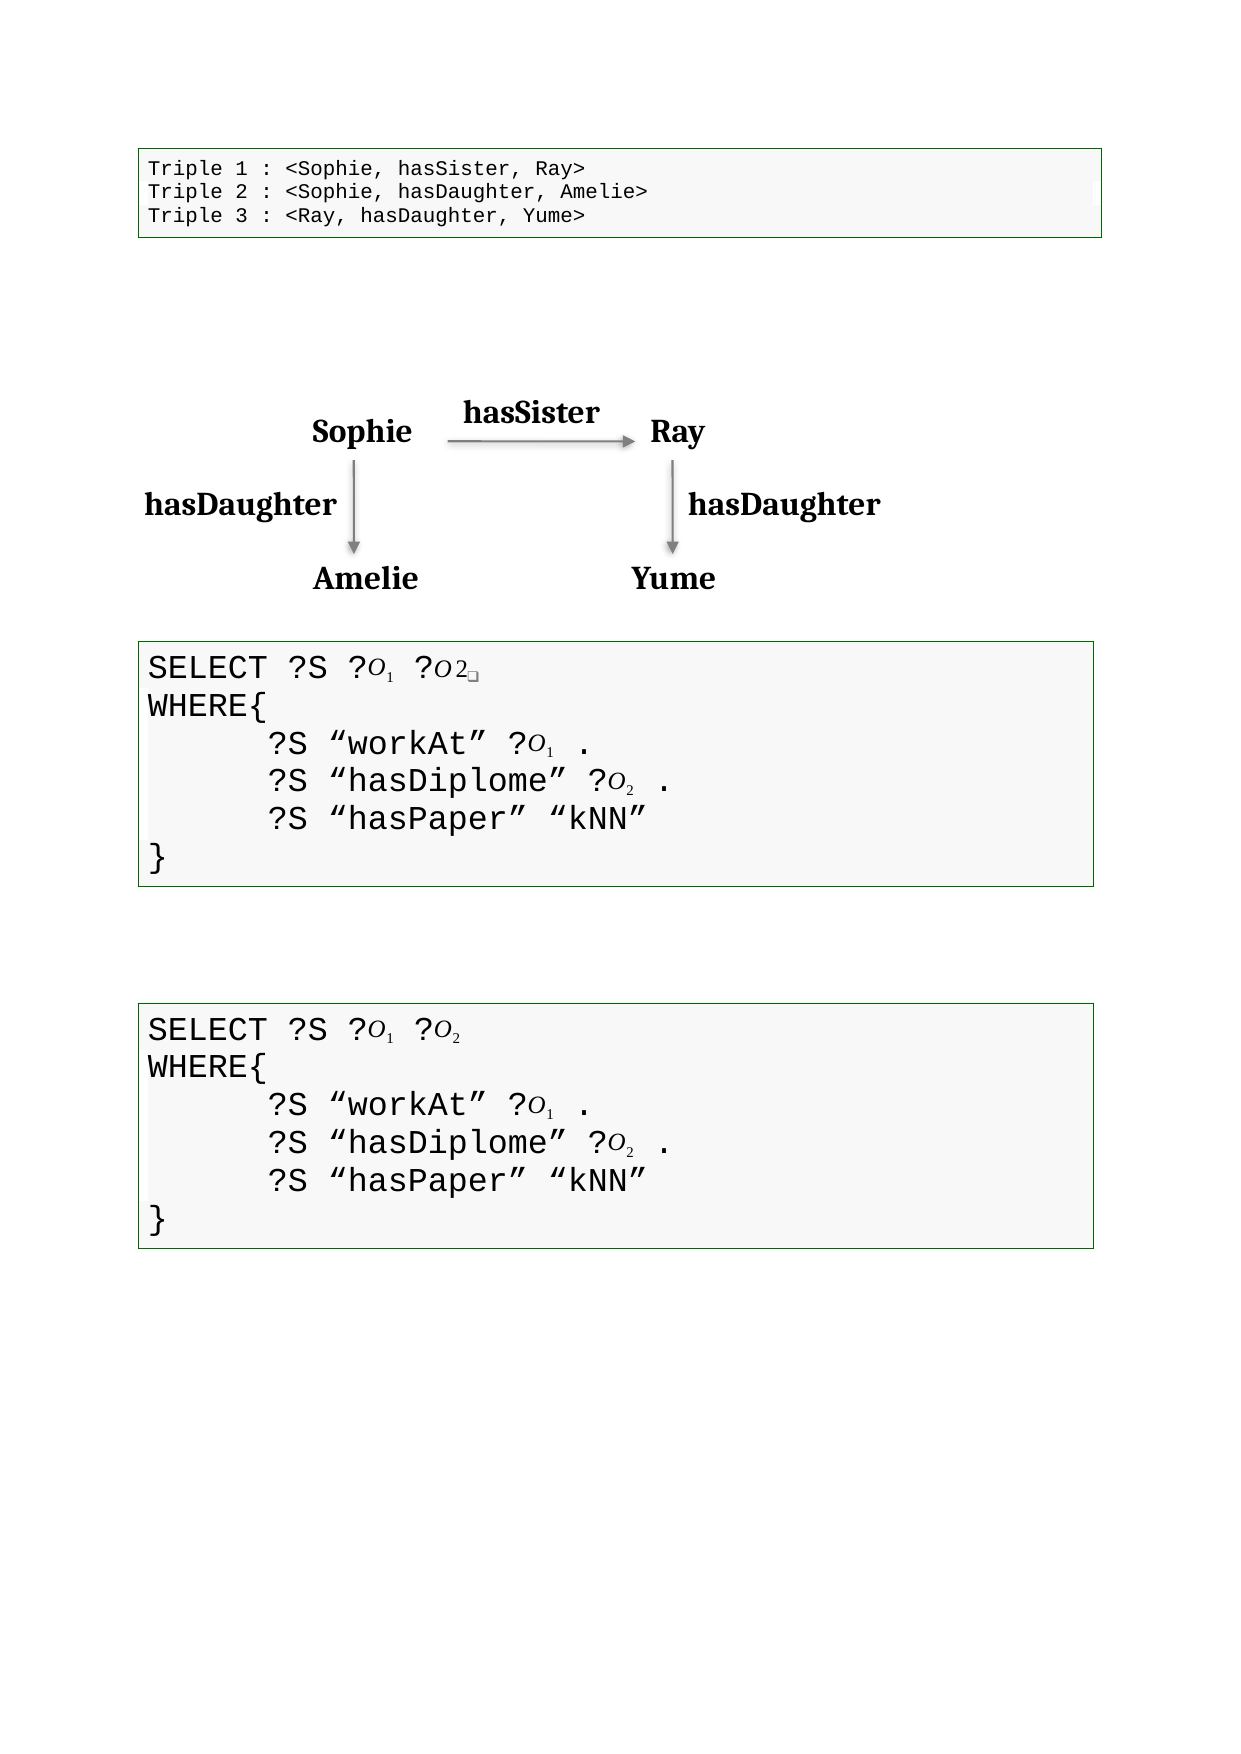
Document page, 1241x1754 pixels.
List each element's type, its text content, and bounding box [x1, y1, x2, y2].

text SELECT ?S ? ? [139, 1004, 1093, 1050]
text Triple 1 : <Sophie, hasSister, Ray> [139, 149, 1101, 181]
text ?S “hasDiplome” ? . [148, 764, 1093, 802]
text Triple 2 : <Sophie, hasDaughter, Amelie> [148, 181, 1093, 195]
text ?S “workAt” ? . [148, 1088, 1093, 1126]
text } [139, 1192, 1093, 1248]
text WHERE{ [148, 688, 1093, 726]
text ?S “hasPaper” “kNN” [148, 1164, 1093, 1192]
text SELECT ?S ? ? [139, 642, 1093, 688]
text Triple 3 : <Ray, hasDaughter, Yume> [139, 195, 1101, 237]
text ?S “hasDiplome” ? . [148, 1126, 1093, 1164]
text ?S “hasPaper” “kNN” [148, 802, 1093, 830]
text } [139, 830, 1093, 886]
text ?S “workAt” ? . [148, 726, 1093, 764]
text WHERE{ [148, 1050, 1093, 1088]
